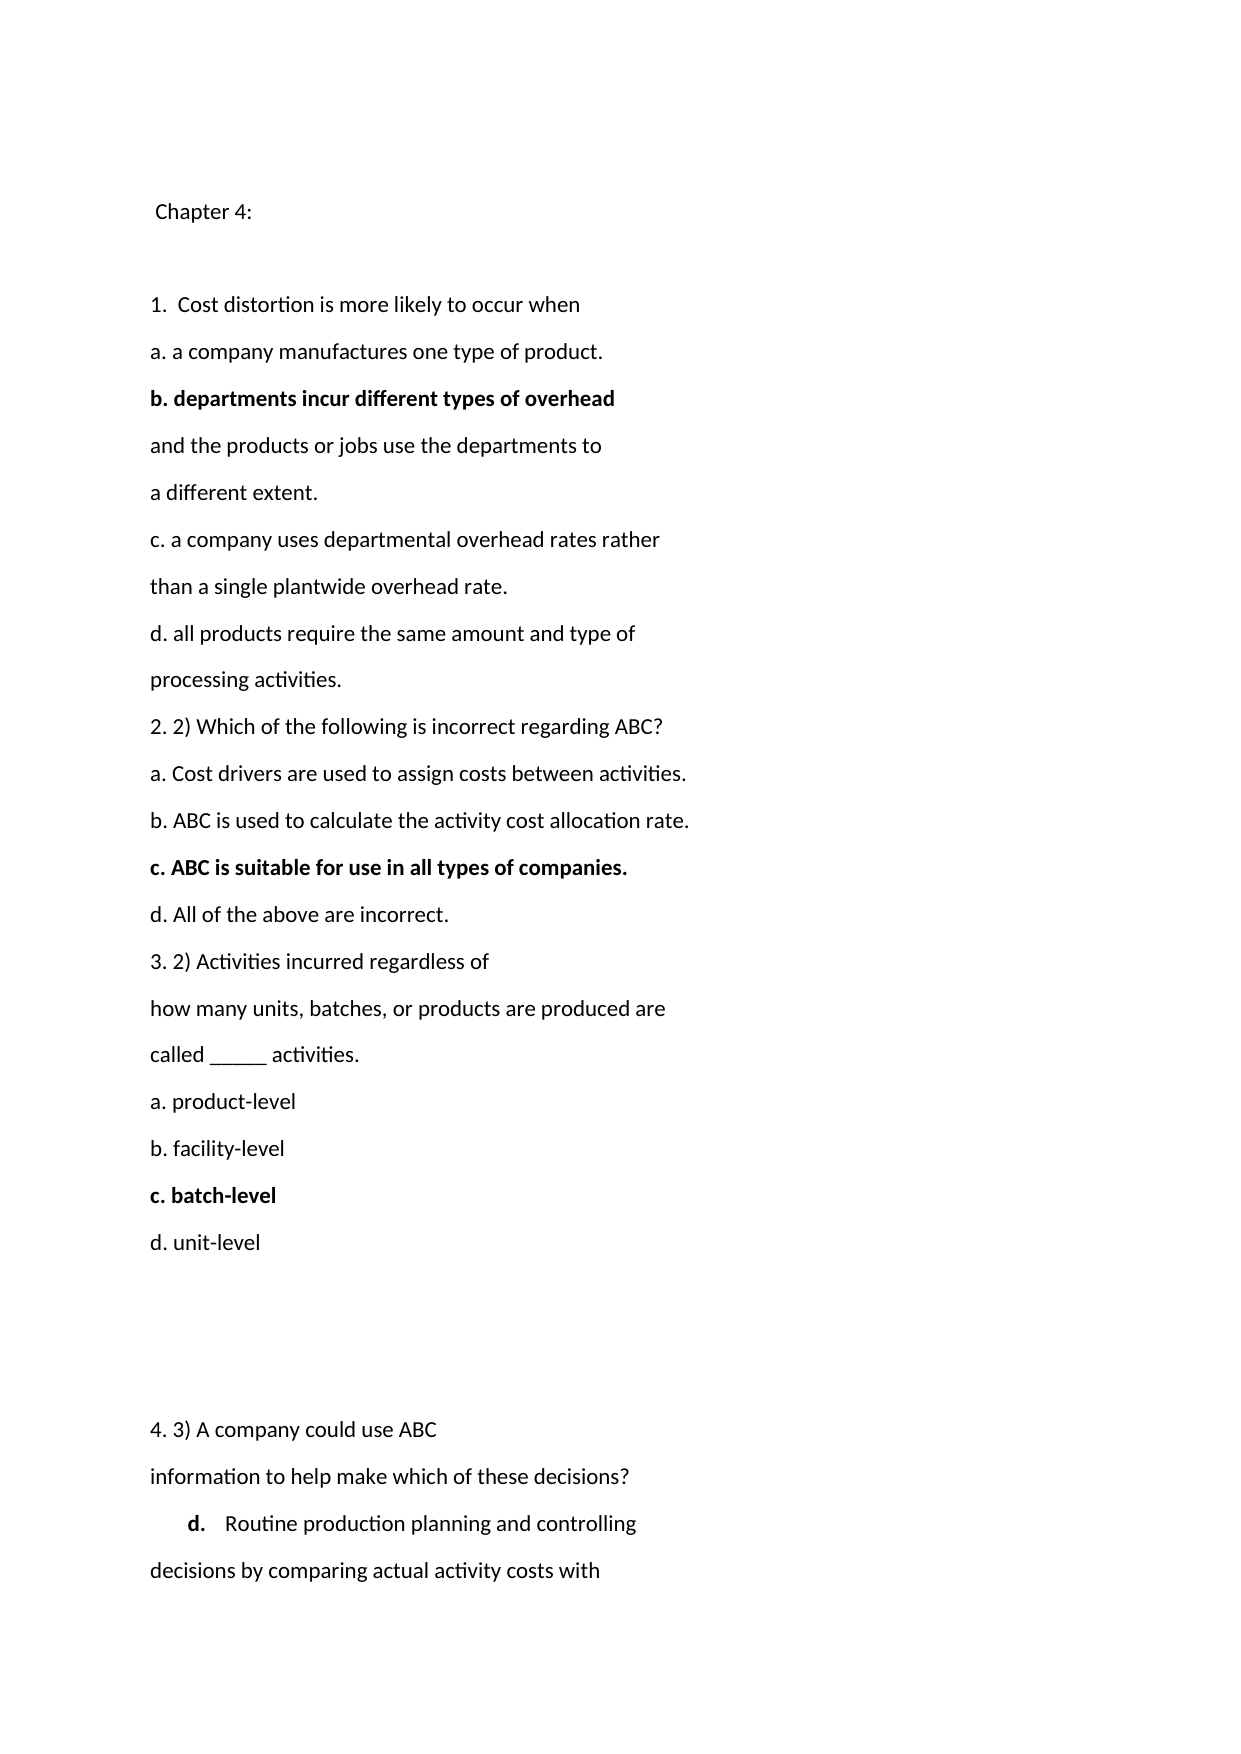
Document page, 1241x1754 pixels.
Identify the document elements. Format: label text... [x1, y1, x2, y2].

text b. facility-level [150, 1134, 1090, 1162]
text 1. Cost distortion is more likely to occur when [150, 291, 1090, 319]
text a. a company manufactures one type of product. [150, 337, 1090, 366]
list Routine production planning and controlling [187, 1509, 1090, 1537]
text called _____ activities. [150, 1041, 1090, 1069]
text and the products or jobs use the departments to [150, 431, 1090, 459]
text than a single plantwide overhead rate. [150, 572, 1090, 600]
text c. ABC is suitable for use in all types of companies. [150, 853, 1090, 881]
text 4. 3) A company could use ABC [150, 1416, 1090, 1444]
text processing activities. [150, 666, 1090, 694]
text d. unit-level [150, 1228, 1090, 1256]
text Chapter 4: [150, 197, 1090, 225]
text decisions by comparing actual activity costs with [150, 1556, 1090, 1584]
text how many units, batches, or products are produced are [150, 994, 1090, 1022]
text b. ABC is used to calculate the activity cost allocation rate. [150, 806, 1090, 834]
text 3. 2) Activities incurred regardless of [150, 947, 1090, 975]
text c. batch-level [150, 1181, 1090, 1209]
text b. departments incur different types of overhead [150, 384, 1090, 412]
text d. all products require the same amount and type of [150, 619, 1090, 647]
text 2. 2) Which of the following is incorrect regarding ABC? [150, 712, 1090, 741]
text a. product-level [150, 1087, 1090, 1116]
text information to help make which of these decisions? [150, 1462, 1090, 1491]
text a different extent. [150, 478, 1090, 506]
text c. a company uses departmental overhead rates rather [150, 525, 1090, 553]
text d. All of the above are incorrect. [150, 900, 1090, 928]
text a. Cost drivers are used to assign costs between activities. [150, 759, 1090, 787]
